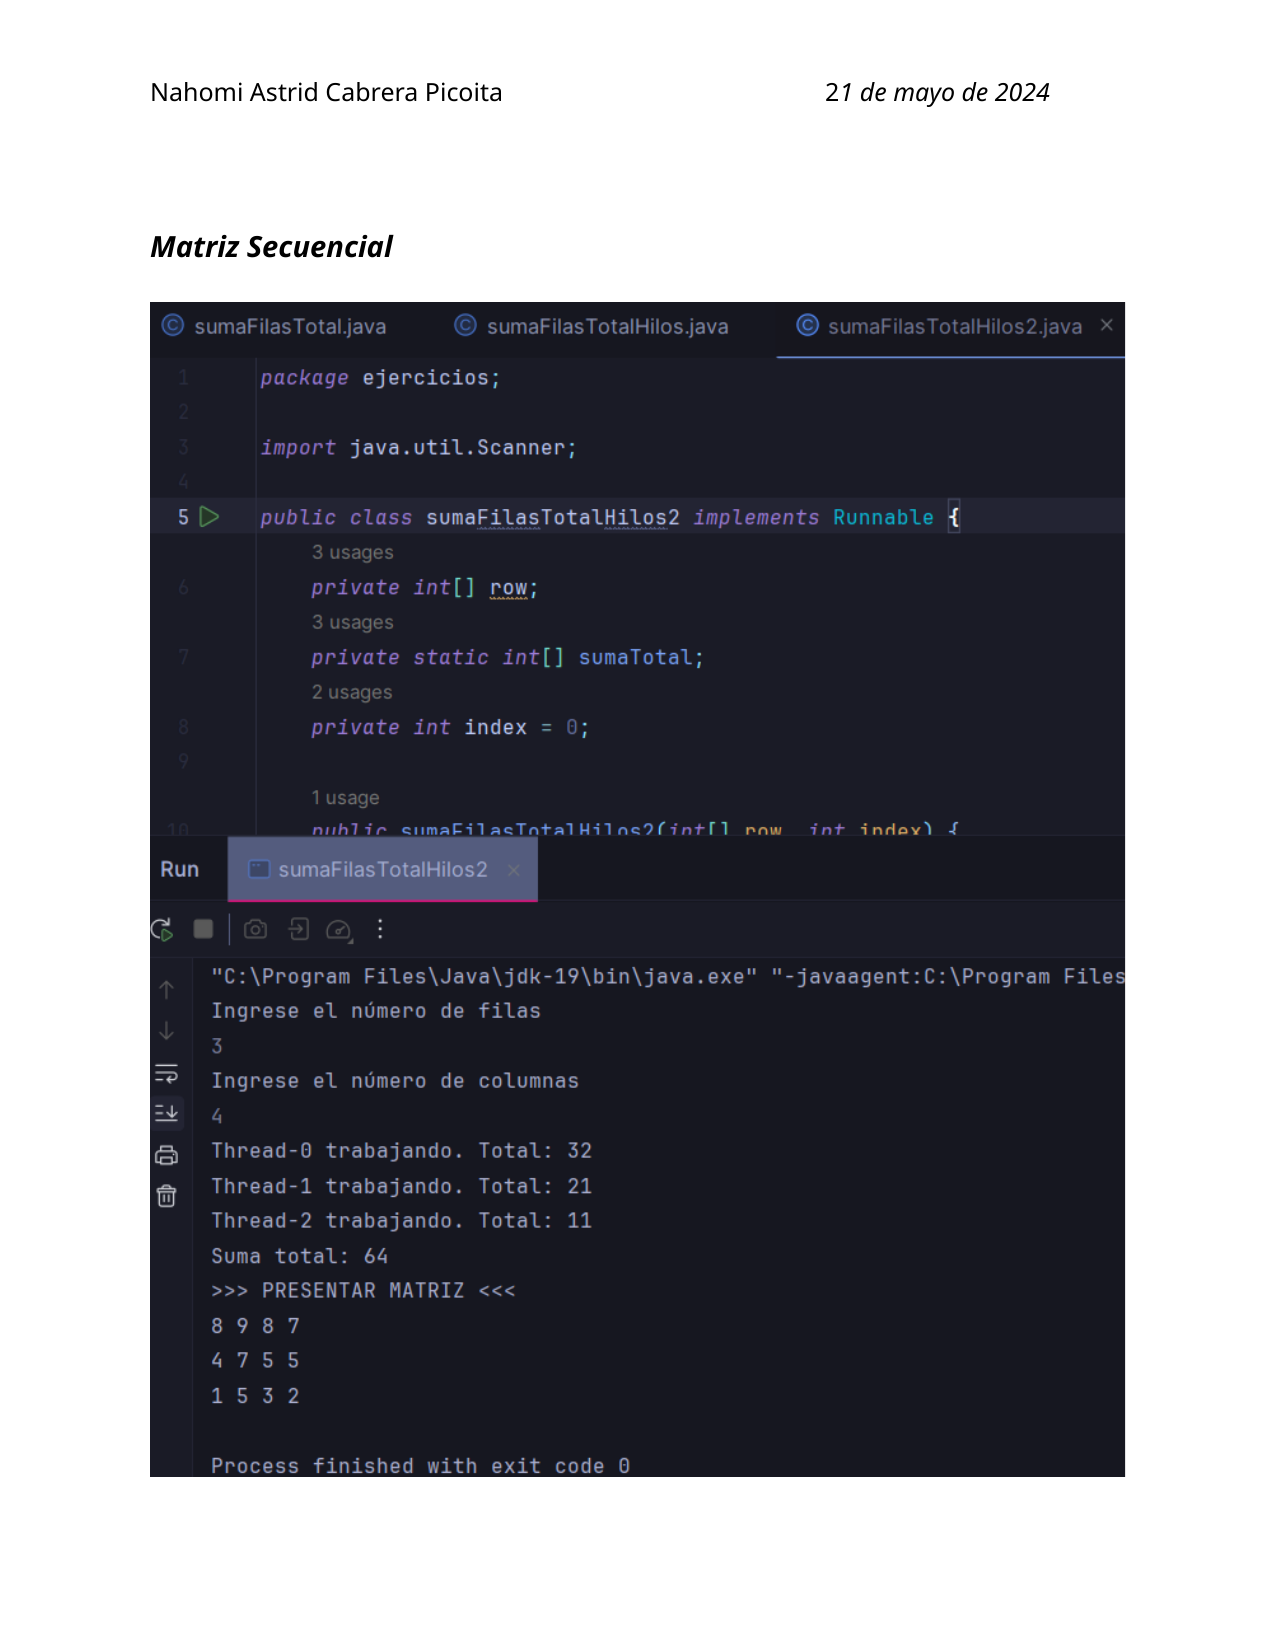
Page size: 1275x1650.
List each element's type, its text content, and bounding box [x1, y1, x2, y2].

picture [150, 302, 1125, 1477]
text Matriz Secuencial [150, 226, 1125, 266]
